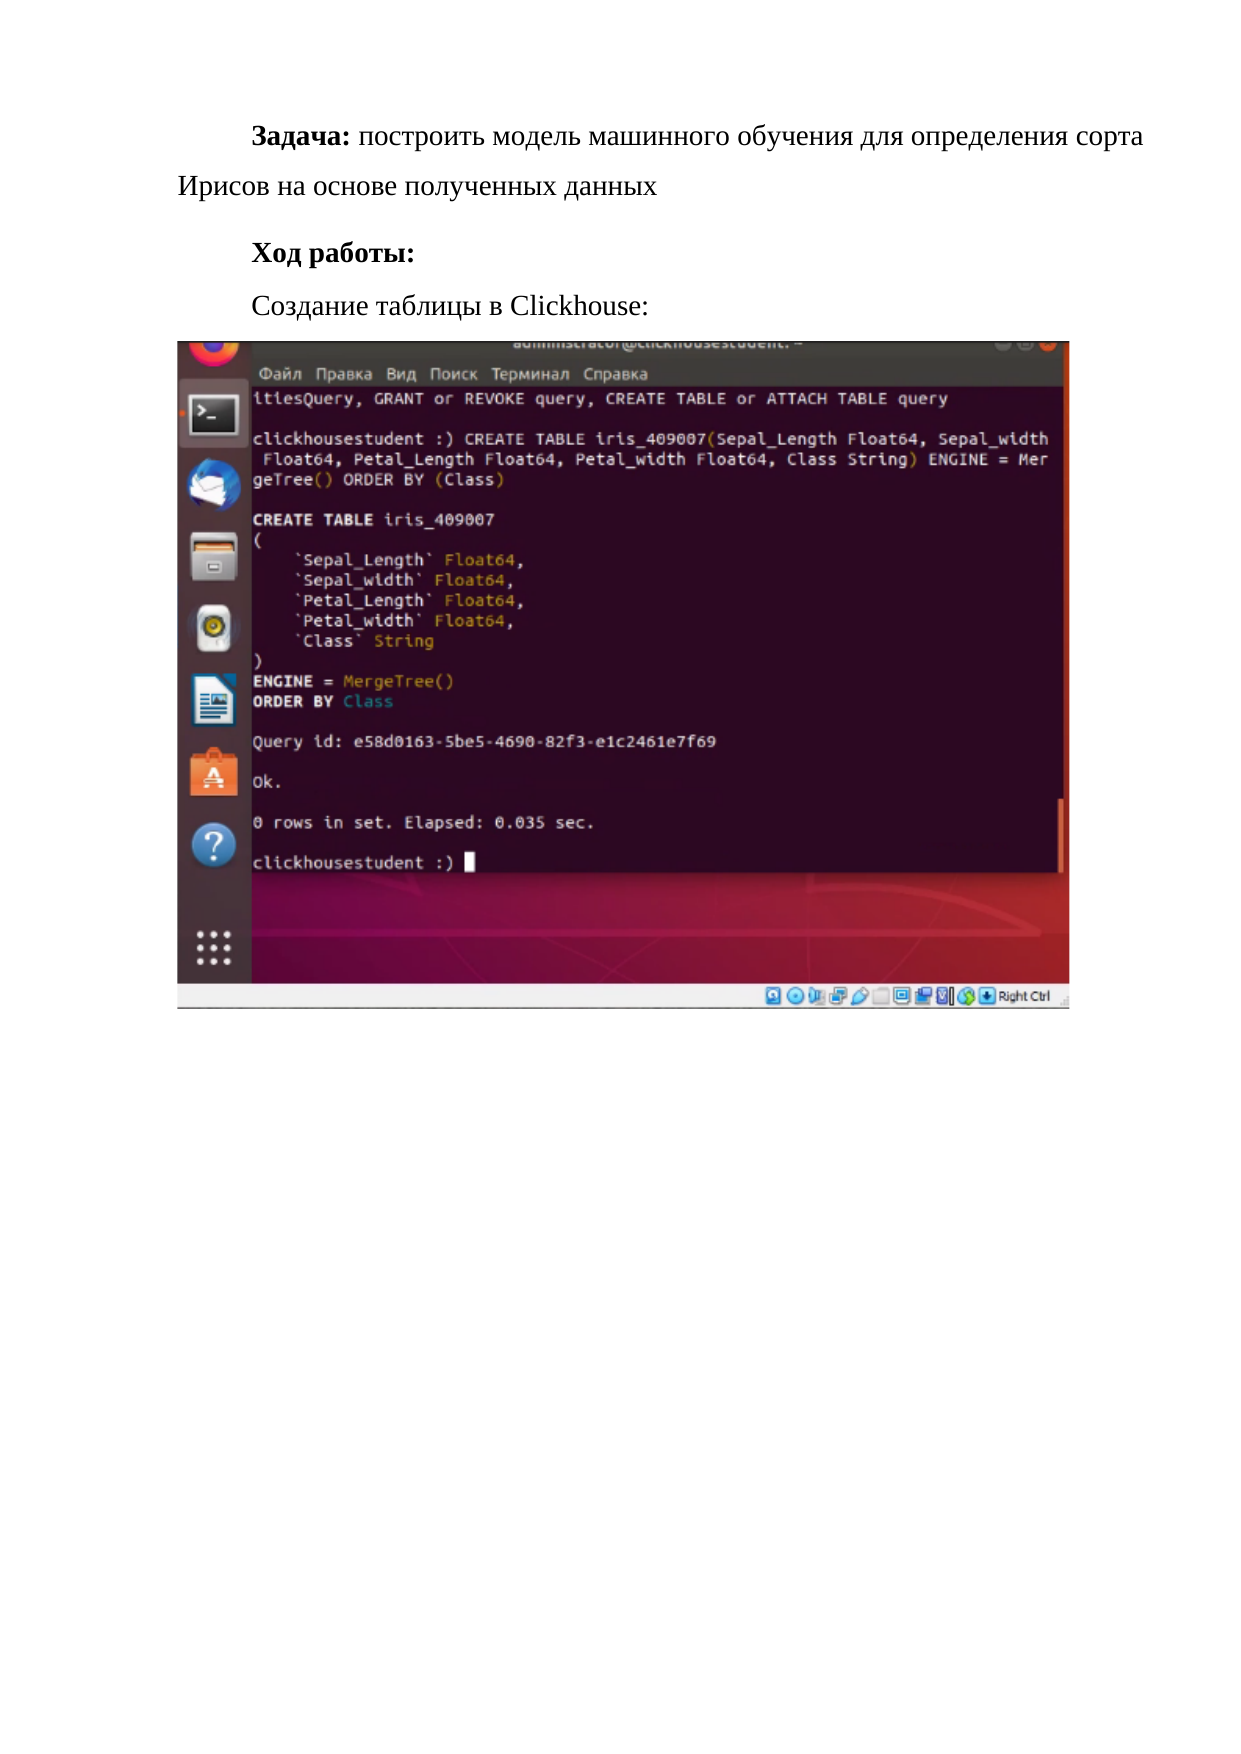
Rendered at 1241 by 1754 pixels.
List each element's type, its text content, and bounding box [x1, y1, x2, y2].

text Ход работы: [177, 235, 1152, 269]
text Задача: построить модель машинного обучения для определения сорта Ирисов на основе полученных данных [177, 118, 1152, 202]
text Создание таблицы в Clickhouse: [177, 288, 1152, 322]
picture [177, 341, 1070, 1009]
